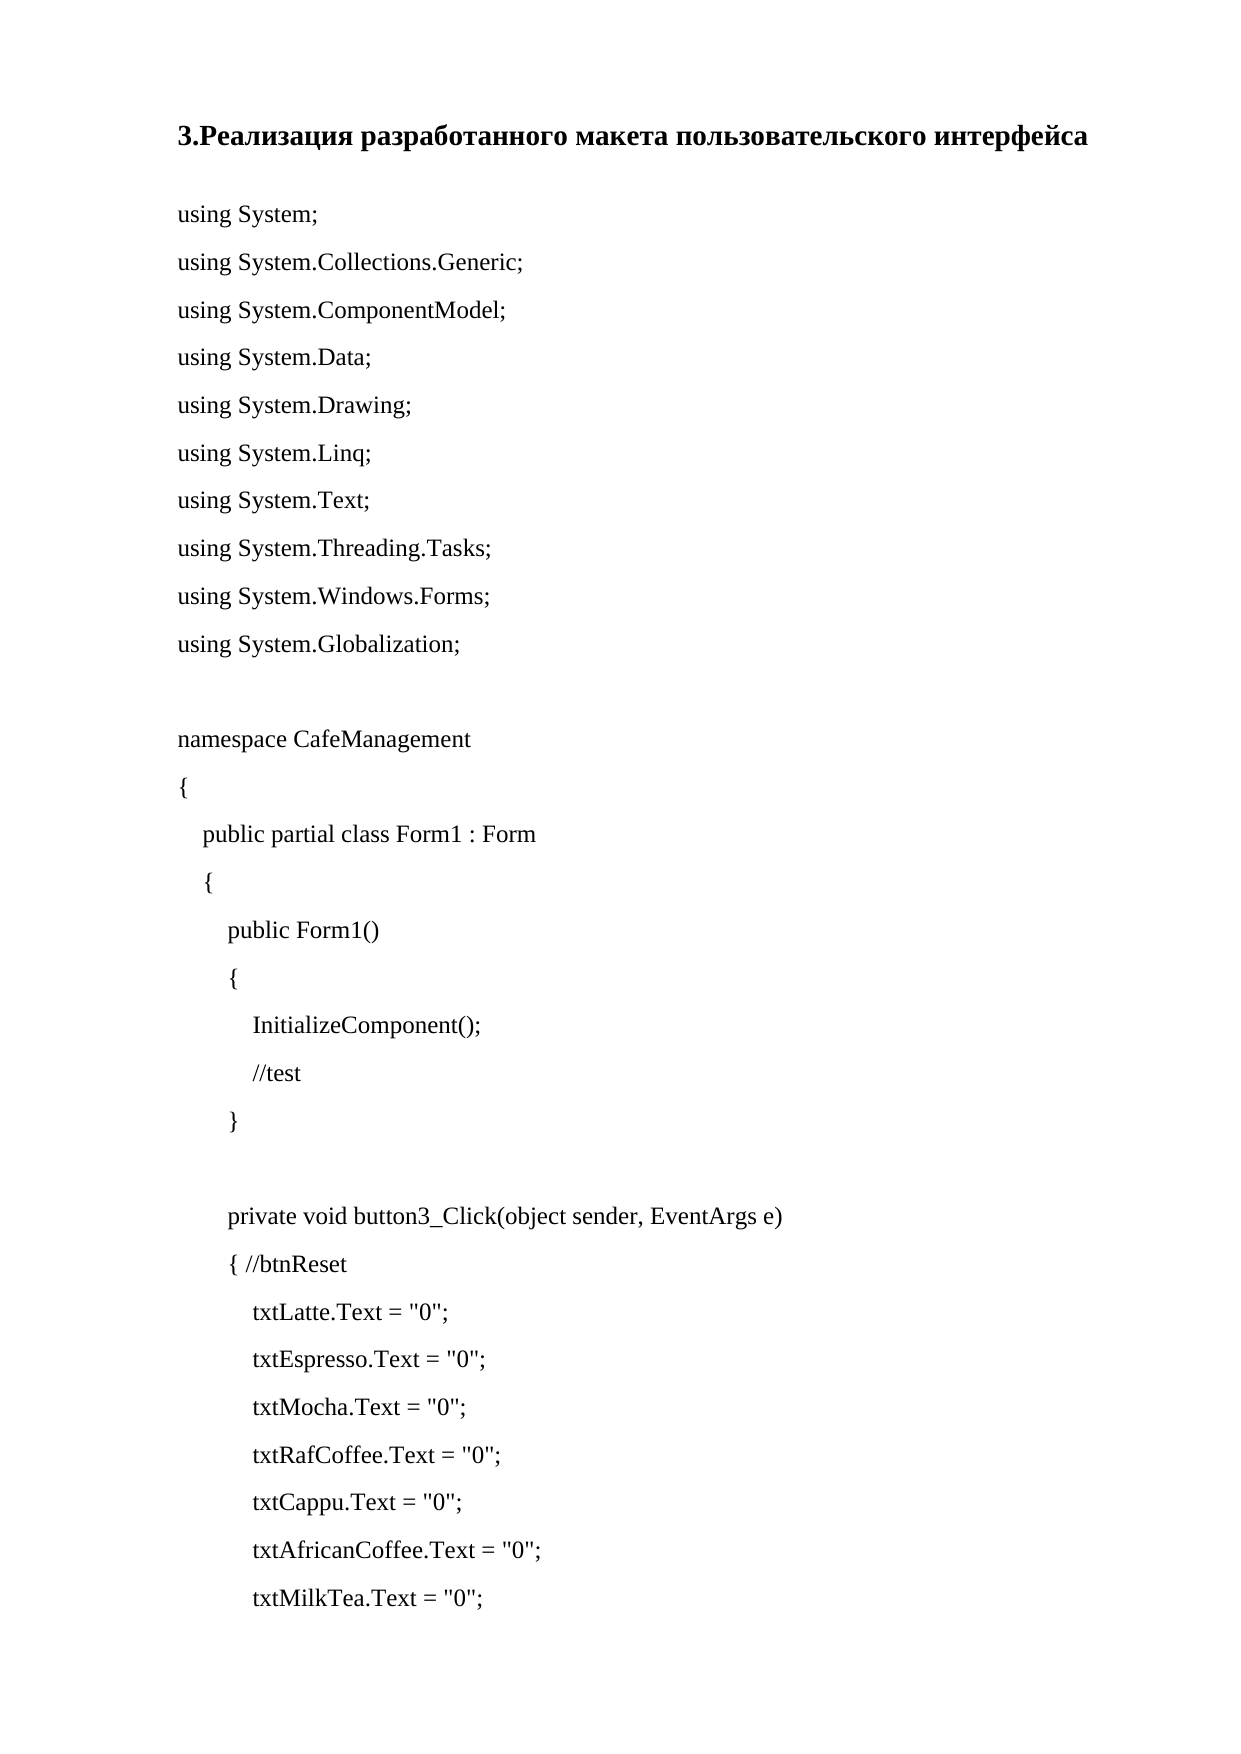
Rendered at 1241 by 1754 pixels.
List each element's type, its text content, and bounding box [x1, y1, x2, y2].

text private void button3_Click(object sender, EventArgs e) [177, 1201, 1152, 1230]
text using System.Drawing; [177, 390, 1152, 419]
text using System.Collections.Generic; [177, 247, 1152, 276]
text using System.Windows.Forms; [177, 581, 1152, 610]
text txtLatte.Text = "0"; [177, 1297, 1152, 1325]
text using System.Threading.Tasks; [177, 533, 1152, 562]
text txtMilkTea.Text = "0"; [177, 1583, 1152, 1612]
text namespace CafeManagement [177, 724, 1152, 753]
text } [177, 1106, 1152, 1134]
text txtMocha.Text = "0"; [177, 1392, 1152, 1421]
text using System.Linq; [177, 438, 1152, 467]
text txtEspresso.Text = "0"; [177, 1344, 1152, 1373]
text using System.ComponentModel; [177, 295, 1152, 323]
text using System.Globalization; [177, 629, 1152, 657]
text public partial class Form1 : Form [177, 819, 1152, 848]
text public Form1() [177, 915, 1152, 944]
text txtCappu.Text = "0"; [177, 1487, 1152, 1516]
text { [177, 772, 1152, 801]
text { [177, 963, 1152, 991]
text InitializeComponent(); [177, 1010, 1152, 1039]
text using System; [177, 199, 1152, 228]
text { //btnReset [177, 1249, 1152, 1278]
text txtAfricanCoffee.Text = "0"; [177, 1535, 1152, 1564]
text txtRafCoffee.Text = "0"; [177, 1440, 1152, 1468]
text 3.Реализация разработанного макета пользовательского интерфейса [177, 118, 1152, 152]
text { [177, 867, 1152, 896]
text using System.Data; [177, 342, 1152, 371]
text //test [177, 1058, 1152, 1087]
text using System.Text; [177, 486, 1152, 514]
